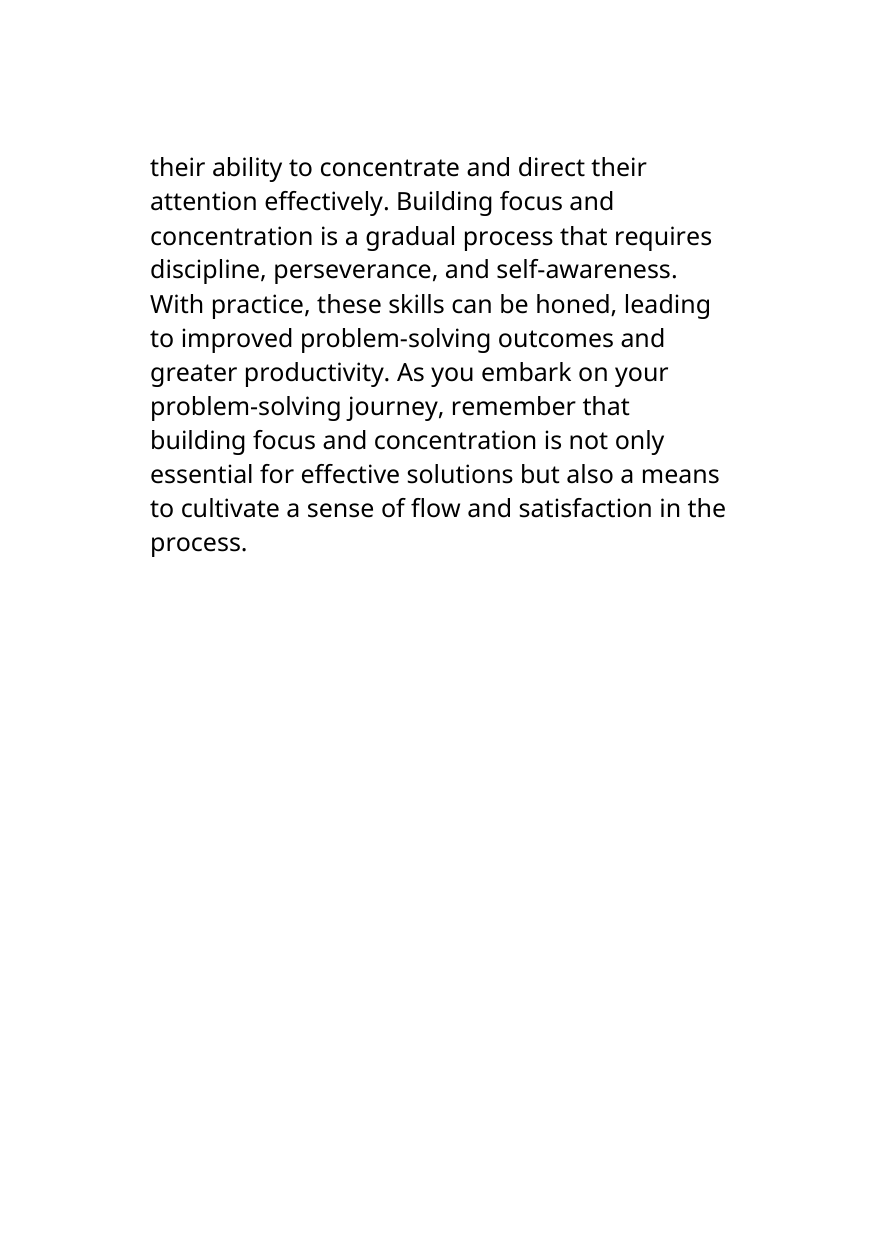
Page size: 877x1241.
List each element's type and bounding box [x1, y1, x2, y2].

text [150, 150, 727, 559]
